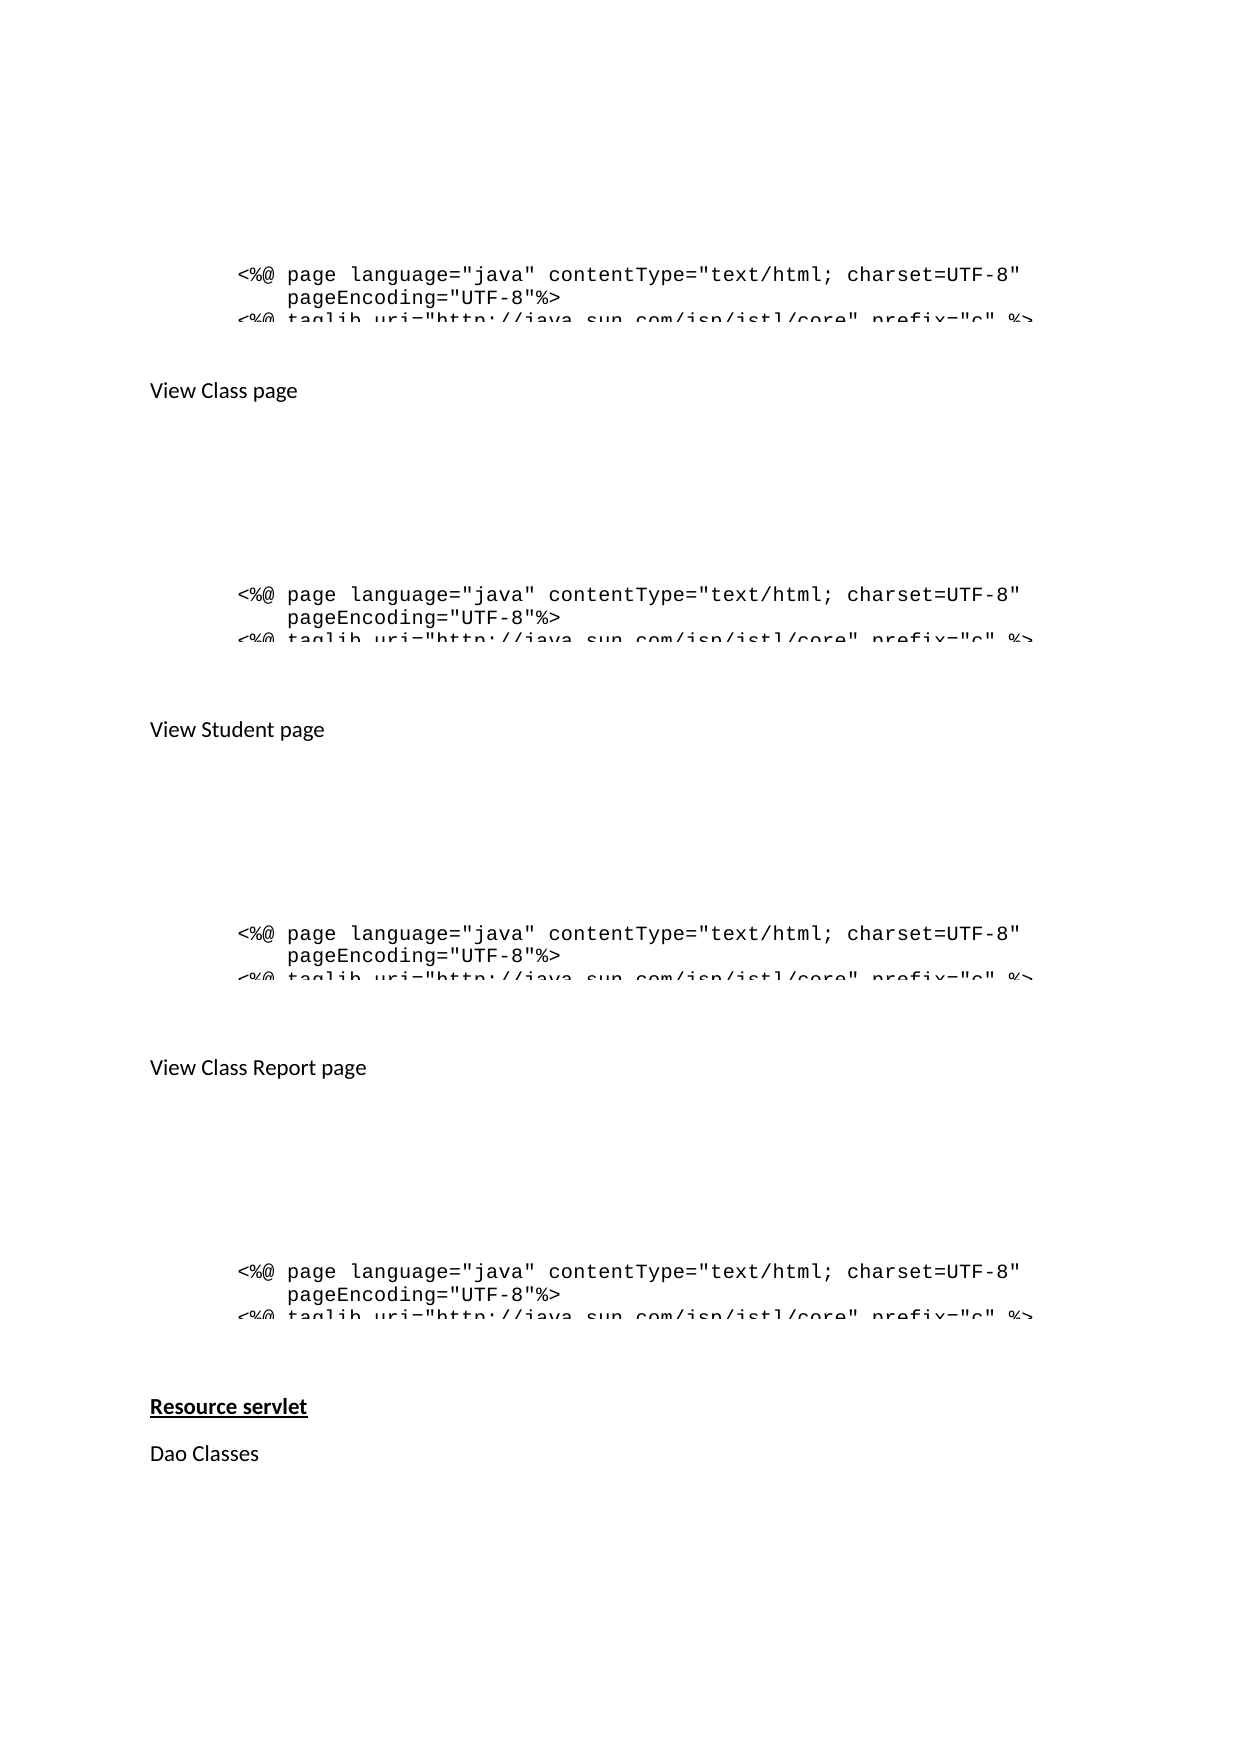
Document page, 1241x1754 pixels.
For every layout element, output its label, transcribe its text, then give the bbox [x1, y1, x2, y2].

text View Student page [150, 715, 1090, 743]
text View Class page [150, 376, 1090, 404]
text Resource servlet [150, 1392, 1090, 1420]
text Dao Classes [150, 1439, 1090, 1467]
text View Class Report page [150, 1053, 1090, 1081]
